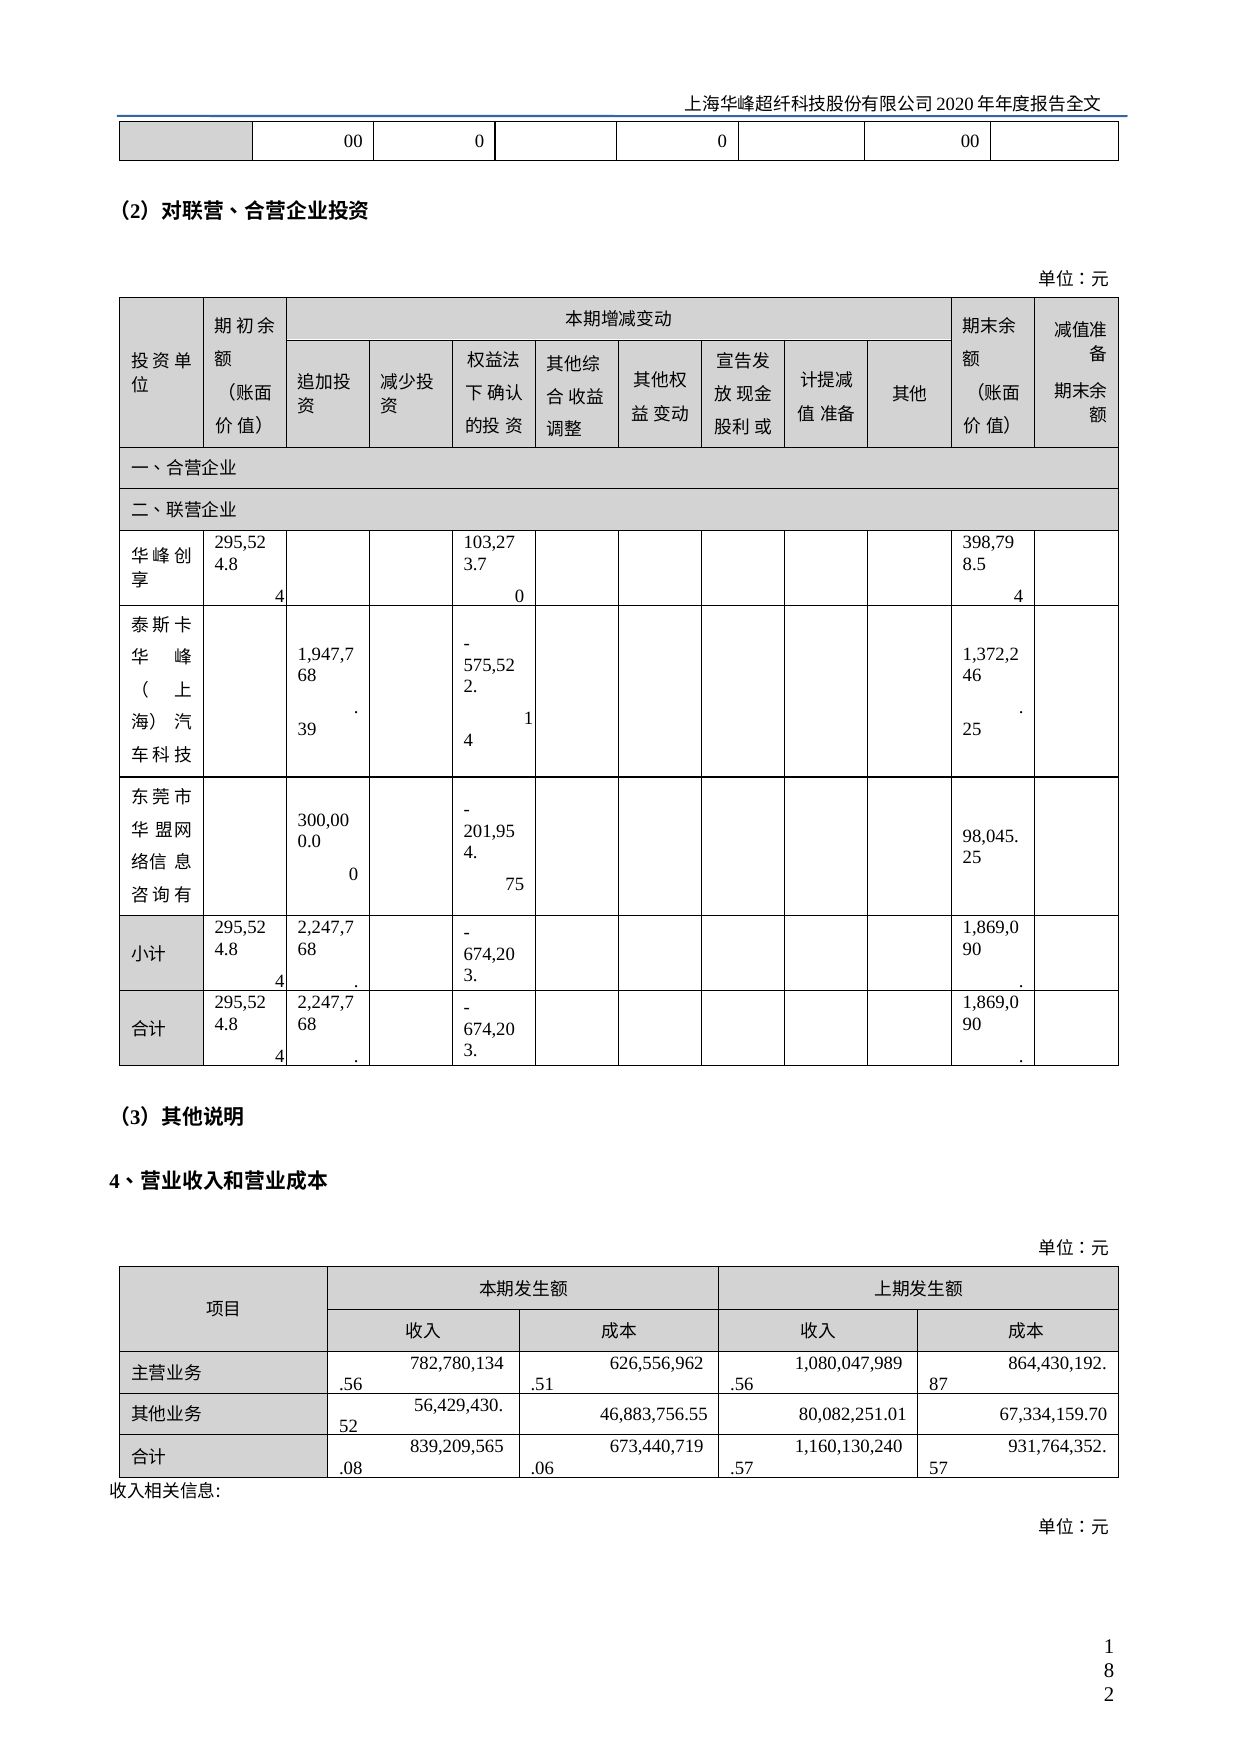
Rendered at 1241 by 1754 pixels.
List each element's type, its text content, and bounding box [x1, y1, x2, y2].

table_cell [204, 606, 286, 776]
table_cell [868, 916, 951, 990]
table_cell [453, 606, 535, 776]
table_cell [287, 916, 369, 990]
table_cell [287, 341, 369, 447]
text 4、营业收入和营业成本 [109, 1166, 1129, 1194]
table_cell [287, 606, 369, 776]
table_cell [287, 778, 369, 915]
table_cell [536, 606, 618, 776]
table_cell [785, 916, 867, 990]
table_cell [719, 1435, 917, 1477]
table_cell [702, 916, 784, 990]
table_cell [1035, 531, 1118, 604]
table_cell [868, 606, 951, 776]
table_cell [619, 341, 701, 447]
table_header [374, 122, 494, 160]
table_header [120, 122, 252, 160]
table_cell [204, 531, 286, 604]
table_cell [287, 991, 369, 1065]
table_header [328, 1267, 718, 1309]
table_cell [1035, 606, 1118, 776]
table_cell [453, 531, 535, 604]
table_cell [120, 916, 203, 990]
text 单位：元 [1038, 1515, 1129, 1539]
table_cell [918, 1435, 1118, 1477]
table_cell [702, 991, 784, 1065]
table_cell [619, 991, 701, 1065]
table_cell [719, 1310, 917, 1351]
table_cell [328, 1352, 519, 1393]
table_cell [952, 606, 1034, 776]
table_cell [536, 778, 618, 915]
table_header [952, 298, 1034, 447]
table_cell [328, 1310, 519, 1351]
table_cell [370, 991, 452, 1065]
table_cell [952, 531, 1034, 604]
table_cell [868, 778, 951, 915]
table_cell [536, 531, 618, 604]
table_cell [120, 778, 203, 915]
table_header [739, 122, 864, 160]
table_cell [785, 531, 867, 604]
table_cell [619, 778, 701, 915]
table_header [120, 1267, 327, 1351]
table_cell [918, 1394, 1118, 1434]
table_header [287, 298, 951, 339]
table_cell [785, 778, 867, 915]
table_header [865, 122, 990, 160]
text （2）对联营、合营企业投资 [109, 197, 1129, 225]
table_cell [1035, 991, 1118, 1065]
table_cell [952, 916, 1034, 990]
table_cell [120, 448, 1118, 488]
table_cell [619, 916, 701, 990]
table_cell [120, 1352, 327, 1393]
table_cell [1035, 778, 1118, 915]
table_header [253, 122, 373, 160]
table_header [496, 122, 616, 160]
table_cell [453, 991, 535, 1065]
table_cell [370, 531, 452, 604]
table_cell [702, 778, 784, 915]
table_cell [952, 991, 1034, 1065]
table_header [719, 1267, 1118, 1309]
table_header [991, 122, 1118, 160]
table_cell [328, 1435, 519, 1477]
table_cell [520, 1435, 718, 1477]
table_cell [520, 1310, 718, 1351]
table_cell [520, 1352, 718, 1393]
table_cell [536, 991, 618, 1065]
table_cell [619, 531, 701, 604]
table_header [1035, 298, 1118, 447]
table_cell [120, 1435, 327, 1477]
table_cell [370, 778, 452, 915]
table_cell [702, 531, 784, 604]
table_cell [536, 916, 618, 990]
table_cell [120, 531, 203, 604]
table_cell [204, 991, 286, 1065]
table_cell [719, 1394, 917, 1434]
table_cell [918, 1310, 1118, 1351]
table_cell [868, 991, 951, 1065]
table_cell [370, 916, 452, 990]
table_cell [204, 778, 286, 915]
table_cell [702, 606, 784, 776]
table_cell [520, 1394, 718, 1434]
text 收入相关信息: [109, 1478, 1129, 1502]
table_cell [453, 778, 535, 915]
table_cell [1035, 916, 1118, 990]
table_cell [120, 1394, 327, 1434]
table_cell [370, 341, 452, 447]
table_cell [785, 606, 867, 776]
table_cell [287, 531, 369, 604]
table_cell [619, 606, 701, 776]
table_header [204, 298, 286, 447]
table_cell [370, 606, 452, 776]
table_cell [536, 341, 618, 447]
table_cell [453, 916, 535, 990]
text 单位：元 [1038, 1236, 1129, 1260]
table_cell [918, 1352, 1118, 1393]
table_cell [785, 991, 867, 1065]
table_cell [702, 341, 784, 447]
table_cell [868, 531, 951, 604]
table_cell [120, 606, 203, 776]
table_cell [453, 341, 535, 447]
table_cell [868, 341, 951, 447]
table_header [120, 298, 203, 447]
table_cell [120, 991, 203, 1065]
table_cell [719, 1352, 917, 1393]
text （3）其他说明 [109, 1102, 1129, 1130]
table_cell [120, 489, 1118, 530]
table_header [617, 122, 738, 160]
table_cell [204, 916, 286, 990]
text 单位：元 [1038, 267, 1129, 291]
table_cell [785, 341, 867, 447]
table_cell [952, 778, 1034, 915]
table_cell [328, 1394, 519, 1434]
